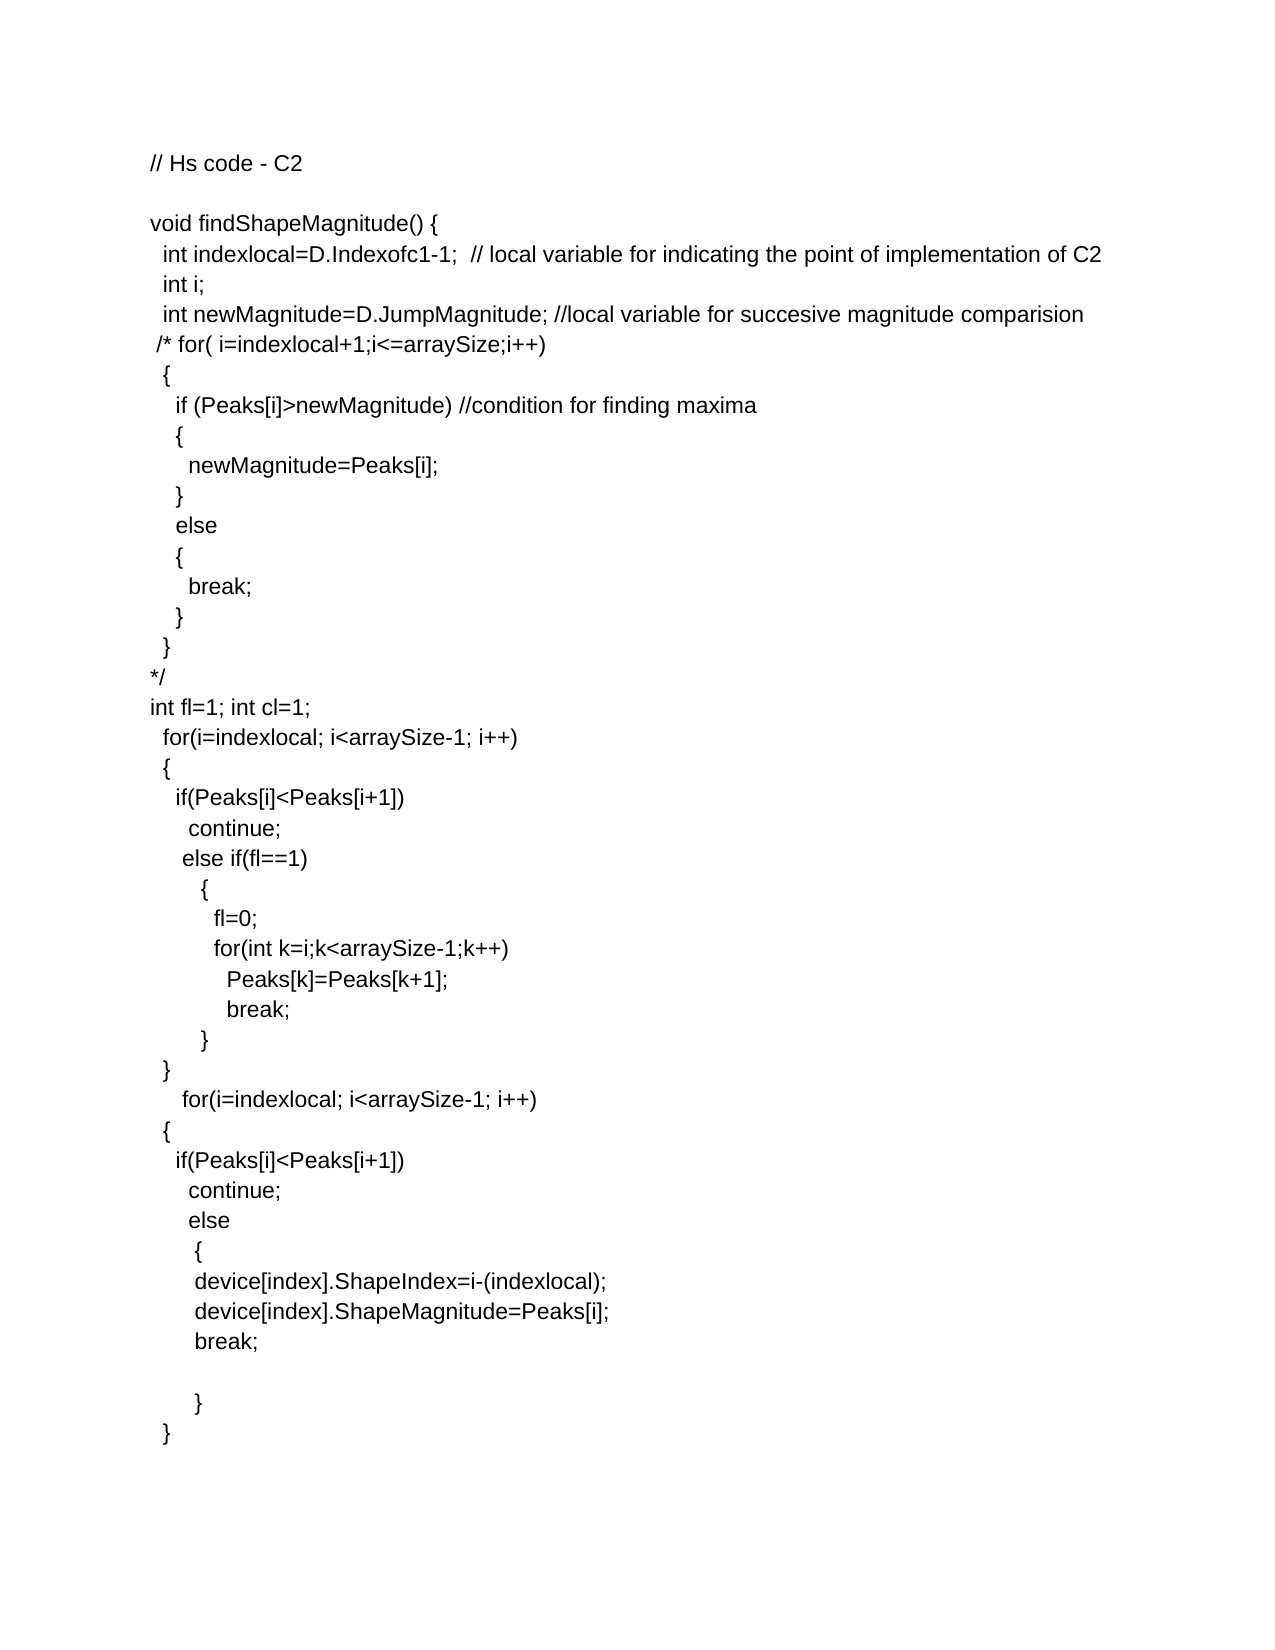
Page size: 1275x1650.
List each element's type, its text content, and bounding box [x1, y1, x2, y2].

text newMagnitude=Peaks[i]; [150, 452, 1125, 478]
text } [150, 1388, 1125, 1415]
text // Hs code - C2 [150, 150, 1125, 176]
text /* for( i=indexlocal+1;i<=arraySize;i++) [150, 331, 1125, 358]
text { [150, 361, 1125, 388]
text else if(fl==1) [150, 845, 1125, 871]
text else [150, 1207, 1125, 1234]
text break; [150, 573, 1125, 599]
text int indexlocal=D.Indexofc1-1; // local variable for indicating the point of implementation of C2 [150, 241, 1125, 267]
text device[index].ShapeIndex=i-(indexlocal); [150, 1268, 1125, 1294]
text break; [150, 996, 1125, 1022]
text } [150, 482, 1125, 509]
text break; [150, 1328, 1125, 1354]
text int fl=1; int cl=1; [150, 694, 1125, 720]
text if(Peaks[i]<Peaks[i+1]) [150, 1147, 1125, 1173]
text device[index].ShapeMagnitude=Peaks[i]; [150, 1298, 1125, 1324]
text int newMagnitude=D.JumpMagnitude; //local variable for succesive magnitude comparision [150, 301, 1125, 327]
text for(i=indexlocal; i<arraySize-1; i++) [150, 724, 1125, 750]
text } [150, 633, 1125, 660]
text Peaks[k]=Peaks[k+1]; [150, 966, 1125, 992]
text { [150, 754, 1125, 781]
text continue; [150, 1177, 1125, 1203]
text } [150, 1419, 1125, 1445]
text for(int k=i;k<arraySize-1;k++) [150, 935, 1125, 962]
text if(Peaks[i]<Peaks[i+1]) [150, 784, 1125, 811]
text else [150, 512, 1125, 539]
text fl=0; [150, 905, 1125, 932]
text { [150, 875, 1125, 901]
text */ [150, 663, 1125, 690]
text void findShapeMagnitude() { [150, 210, 1125, 237]
text continue; [150, 814, 1125, 841]
text } [150, 1056, 1125, 1083]
text } [150, 1026, 1125, 1052]
text } [150, 603, 1125, 629]
text if (Peaks[i]>newMagnitude) //condition for finding maxima [150, 392, 1125, 418]
text { [150, 543, 1125, 569]
text for(i=indexlocal; i<arraySize-1; i++) [150, 1086, 1125, 1113]
text { [150, 422, 1125, 448]
text { [150, 1117, 1125, 1143]
text int i; [150, 271, 1125, 297]
text { [150, 1237, 1125, 1264]
